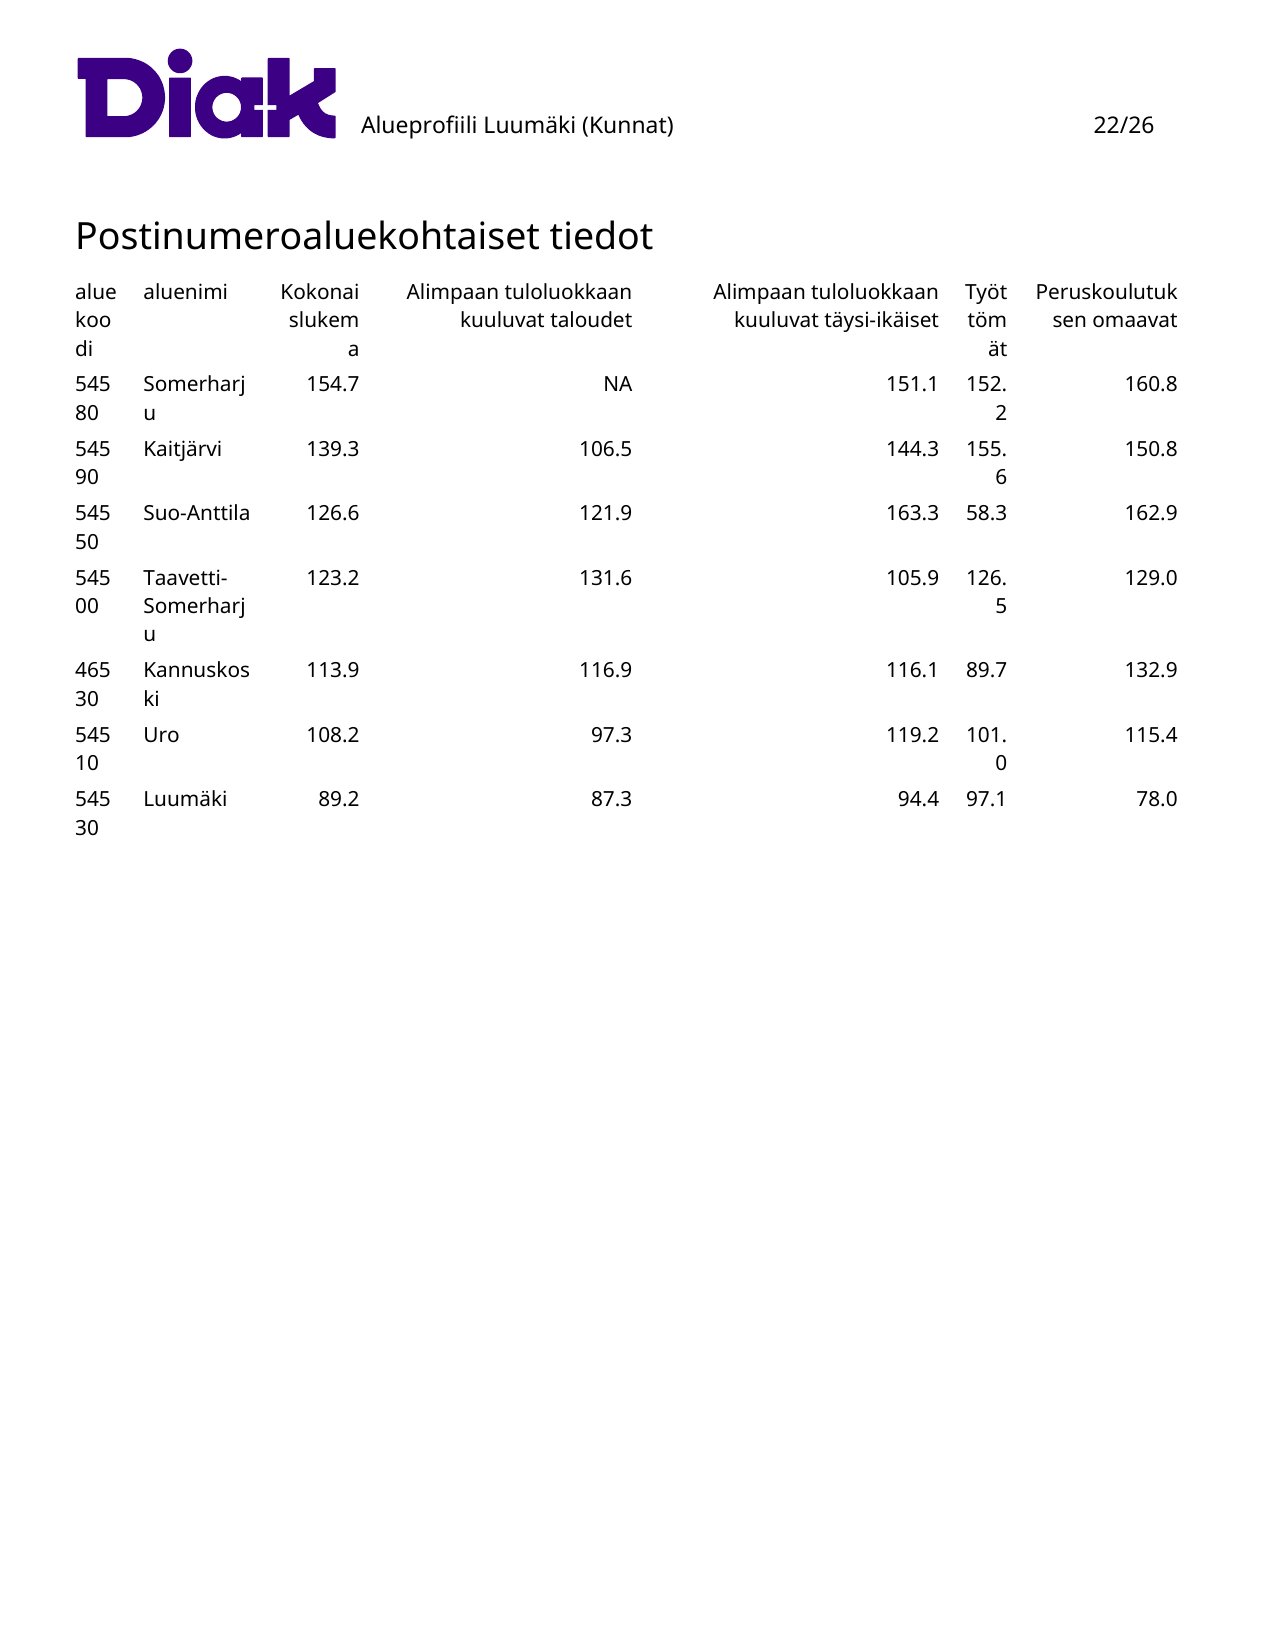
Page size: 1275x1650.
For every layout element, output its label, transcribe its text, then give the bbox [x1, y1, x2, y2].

table_cell Kaitjärvi [132, 430, 268, 494]
table_cell 123.2 [268, 559, 371, 652]
table_cell Uro [132, 716, 268, 781]
table_cell Taavetti-Somerharju [132, 559, 268, 652]
table_cell 150.8 [1018, 430, 1189, 494]
table_cell 126.6 [268, 495, 371, 559]
table_cell 151.1 [643, 366, 950, 430]
table_cell 163.3 [643, 495, 950, 559]
table_header Alimpaan tuloluokkaan kuuluvat täysi-ikäiset [643, 273, 950, 366]
table_cell 97.1 [950, 781, 1018, 845]
table_cell 106.5 [371, 430, 643, 494]
table_cell 54550 [64, 495, 132, 559]
table_cell 162.9 [1018, 495, 1189, 559]
table_cell Kannuskoski [132, 652, 268, 716]
table_cell 129.0 [1018, 559, 1189, 652]
table_cell 160.8 [1018, 366, 1189, 430]
table_cell 108.2 [268, 716, 371, 781]
table_cell 116.9 [371, 652, 643, 716]
table_cell 54500 [64, 559, 132, 652]
table_cell 58.3 [950, 495, 1018, 559]
table_cell 94.4 [643, 781, 950, 845]
table_header Kokonaislukema [268, 273, 371, 366]
table_cell 121.9 [371, 495, 643, 559]
table_cell 126.5 [950, 559, 1018, 652]
table_cell 139.3 [268, 430, 371, 494]
table_header aluekoodi [64, 273, 132, 366]
table_header Peruskoulutuksen omaavat [1018, 273, 1189, 366]
table_cell 116.1 [643, 652, 950, 716]
table_cell 89.2 [268, 781, 371, 845]
table_cell 54580 [64, 366, 132, 430]
table_cell 105.9 [643, 559, 950, 652]
table_cell Somerharju [132, 366, 268, 430]
table_cell 115.4 [1018, 716, 1189, 781]
table_cell 154.7 [268, 366, 371, 430]
table_cell 54590 [64, 430, 132, 494]
table_cell 54530 [64, 781, 132, 845]
table_cell 87.3 [371, 781, 643, 845]
table_cell Suo-Anttila [132, 495, 268, 559]
table_cell 152.2 [950, 366, 1018, 430]
table_cell 119.2 [643, 716, 950, 781]
table_cell 54510 [64, 716, 132, 781]
table_cell 131.6 [371, 559, 643, 652]
table_cell 144.3 [643, 430, 950, 494]
table_cell NA [371, 366, 643, 430]
table_cell 113.9 [268, 652, 371, 716]
table_header Työttömät [950, 273, 1018, 366]
table_cell 89.7 [950, 652, 1018, 716]
table_cell 155.6 [950, 430, 1018, 494]
table_cell 46530 [64, 652, 132, 716]
table_cell 97.3 [371, 716, 643, 781]
subtitle Postinumeroaluekohtaiset tiedot [75, 209, 1200, 261]
table_cell 132.9 [1018, 652, 1189, 716]
table_header aluenimi [132, 273, 268, 366]
table_cell Luumäki [132, 781, 268, 845]
table_cell 101.0 [950, 716, 1018, 781]
table_cell 78.0 [1018, 781, 1189, 845]
table_header Alimpaan tuloluokkaan kuuluvat taloudet [371, 273, 643, 366]
